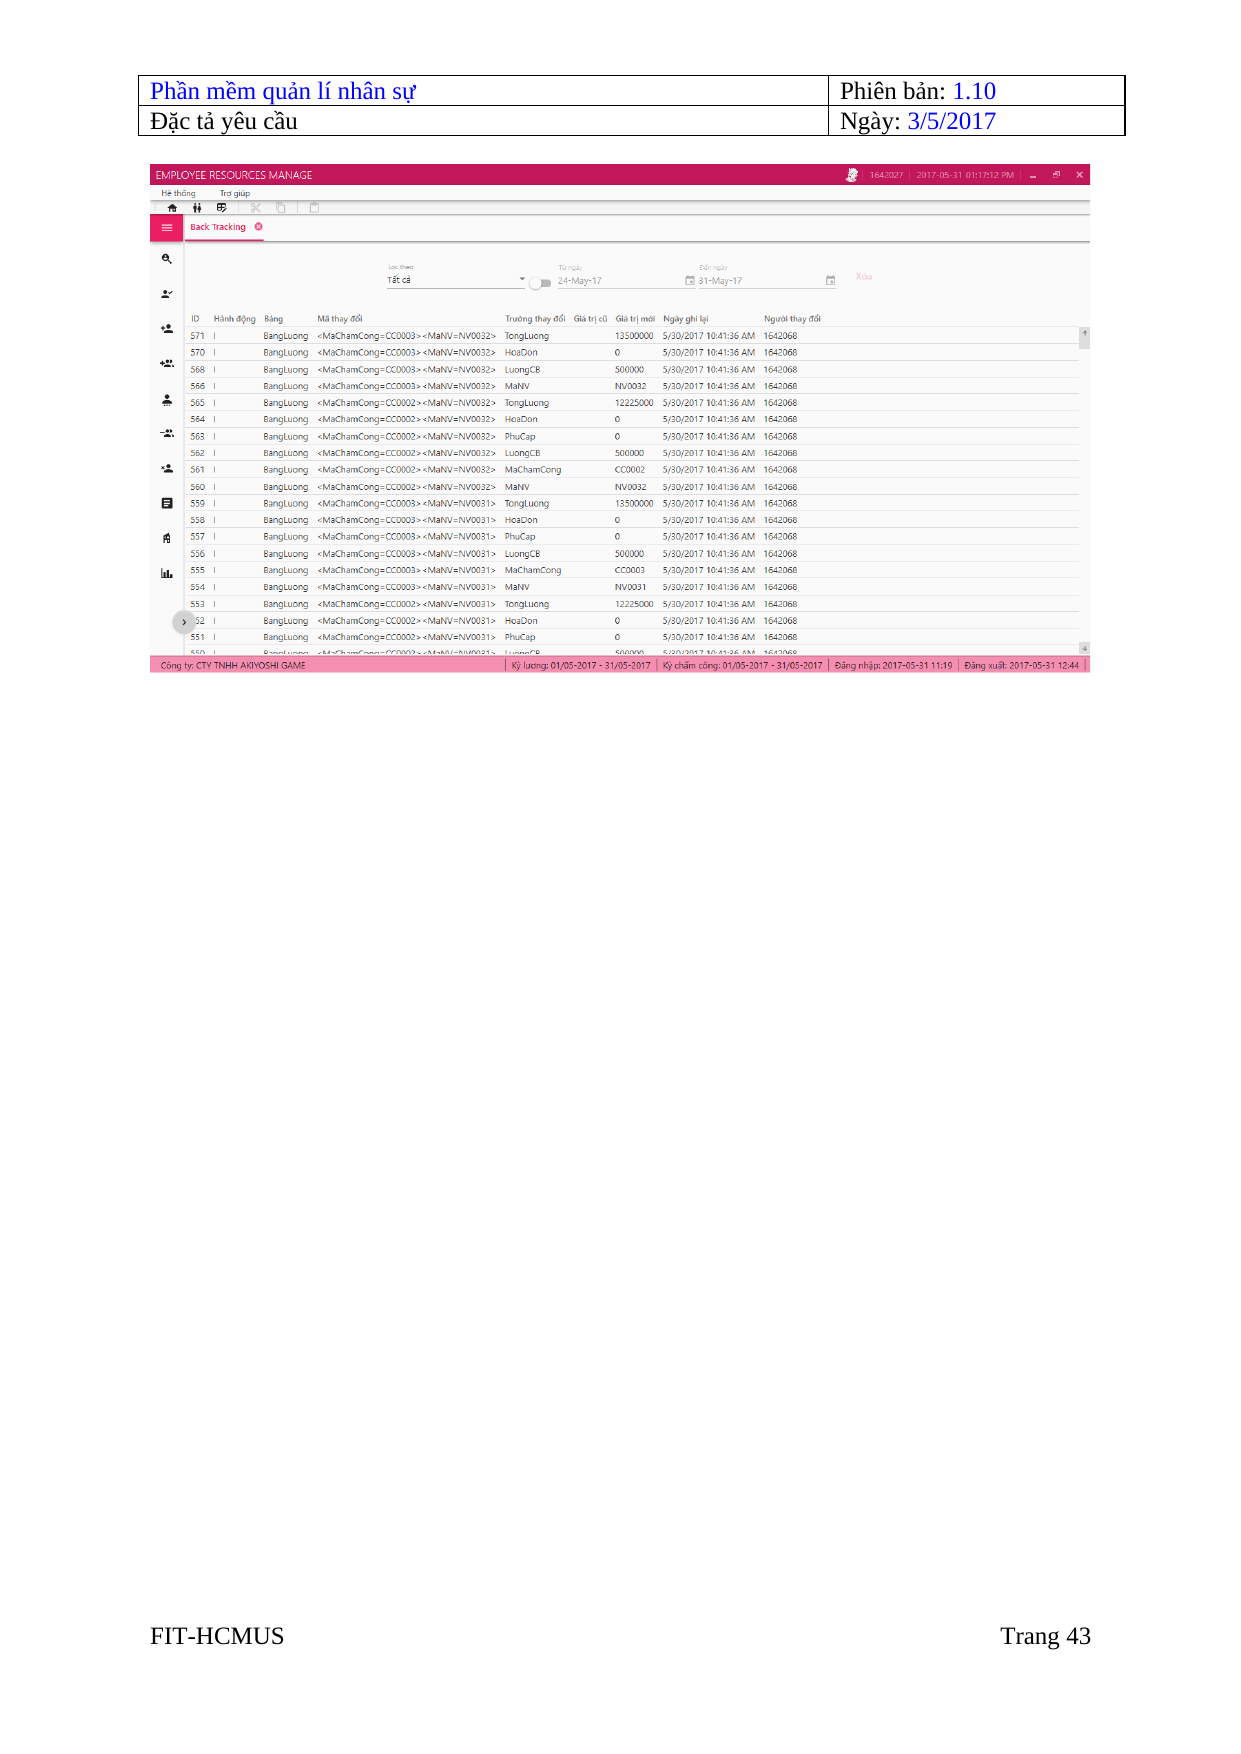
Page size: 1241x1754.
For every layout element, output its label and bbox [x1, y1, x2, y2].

picture [150, 164, 1091, 673]
